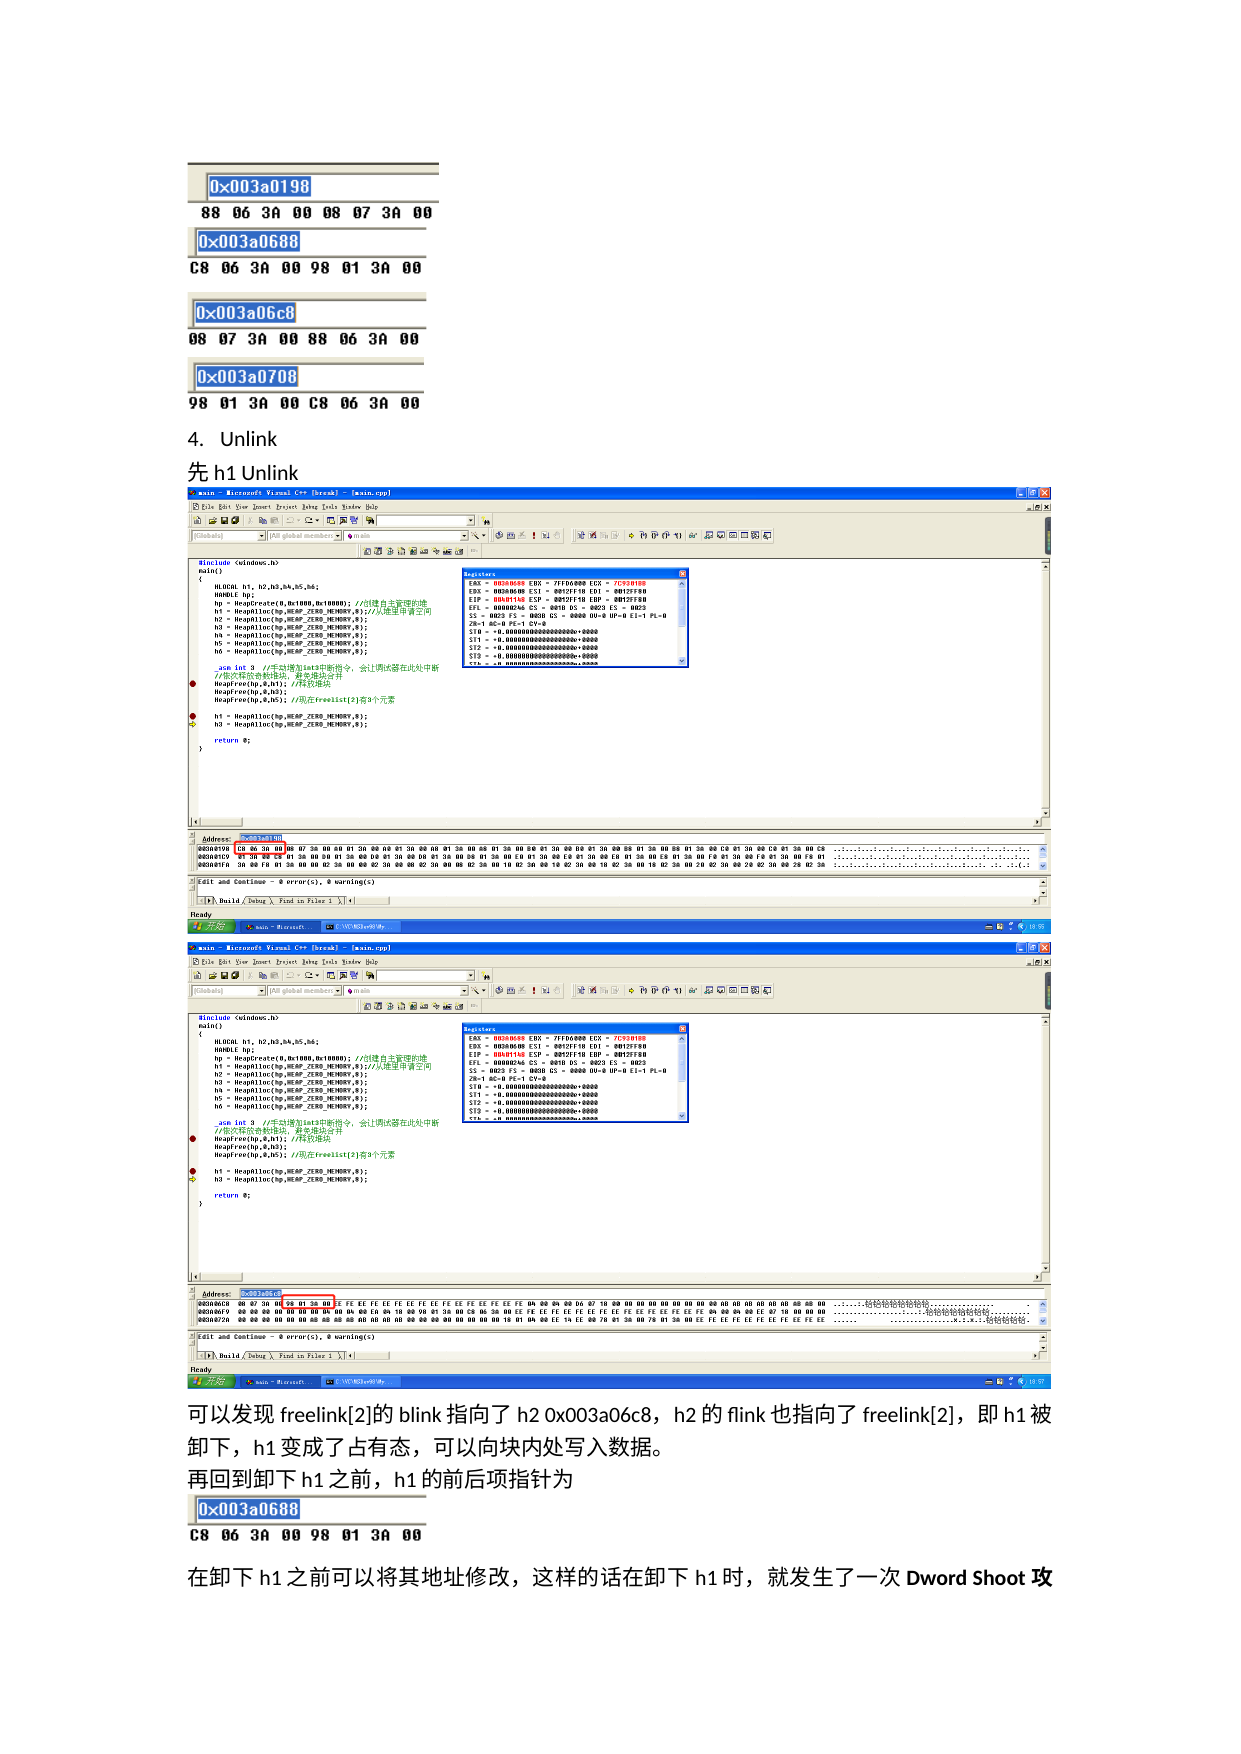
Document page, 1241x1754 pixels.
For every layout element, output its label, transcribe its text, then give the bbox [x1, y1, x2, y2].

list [187, 1559, 1053, 1592]
picture [187, 162, 439, 226]
list 先h1 Unlink [187, 454, 1053, 487]
picture [187, 1494, 427, 1547]
list 再回到卸下h1之前，h1的前后项指针为 [187, 1462, 1053, 1494]
picture [187, 357, 424, 414]
picture [187, 942, 1051, 1389]
picture [187, 487, 1051, 934]
list 可以发现freelink[2]的blink指向了h2 0x003a06c8，h2的flink也指向了freelink[2]，即h1被卸下，h1变成了占有态，可以向块内处写入数据。 [187, 1397, 1053, 1462]
list Unlink [187, 422, 1053, 454]
picture [187, 227, 427, 280]
picture [187, 292, 427, 351]
